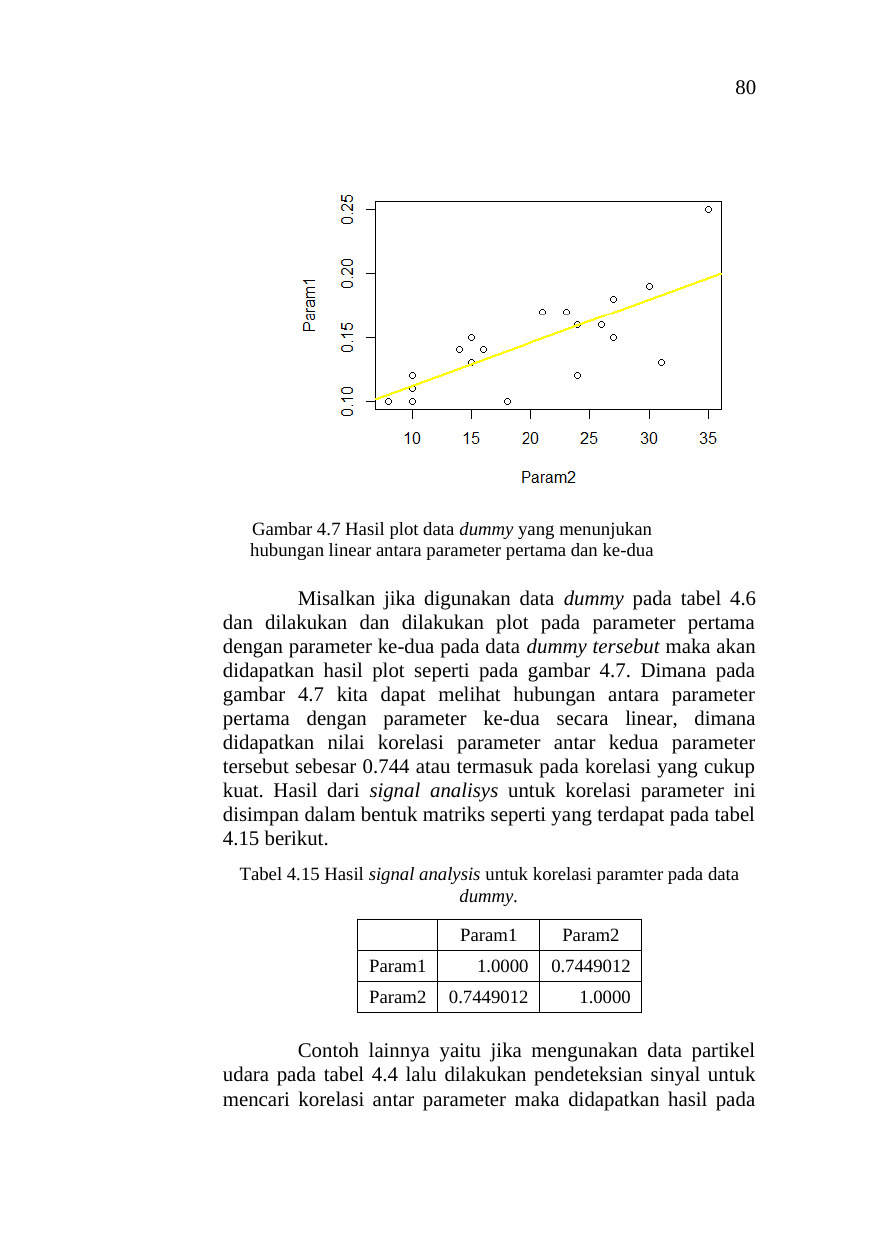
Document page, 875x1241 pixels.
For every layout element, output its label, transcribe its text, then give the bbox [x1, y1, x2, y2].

table_cell Param2 [358, 982, 437, 1012]
table_cell 0.7449012 [540, 951, 641, 981]
text Gambar 4.7 Hasil plot data dummy yang menunjukan hubungan linear antara parameter pertama dan ke-dua [148, 518, 756, 561]
picture [297, 123, 761, 506]
table_cell 1.0000 [540, 982, 641, 1012]
table_header Param2 [540, 920, 641, 950]
table_cell 0.7449012 [438, 982, 539, 1012]
table_header [358, 920, 437, 950]
table_cell Param1 [358, 951, 437, 981]
text Misalkan jika digunakan data dummy pada tabel 4.6 dan dilakukan dan dilakukan plot pada parameter pertama dengan parameter ke-dua pada data dummy tersebut maka akan didapatkan hasil plot seperti pada gambar 4.7. Dimana pada gambar 4.7 kita dapat melihat hubungan antara parameter pertama dengan parameter ke-dua secara linear, dimana didapatkan nilai korelasi parameter antar kedua parameter tersebut sebesar 0.744 atau termasuk pada korelasi yang cukup kuat. Hasil dari signal analisys untuk korelasi parameter ini disimpan dalam bentuk matriks seperti yang terdapat pada tabel 4.15 berikut. [223, 586, 756, 850]
table_header Param1 [438, 920, 539, 950]
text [223, 1038, 756, 1111]
text Tabel 4.15 Hasil signal analysis untuk korelasi paramter pada data dummy. [223, 863, 756, 906]
table_cell 1.0000 [438, 951, 539, 981]
